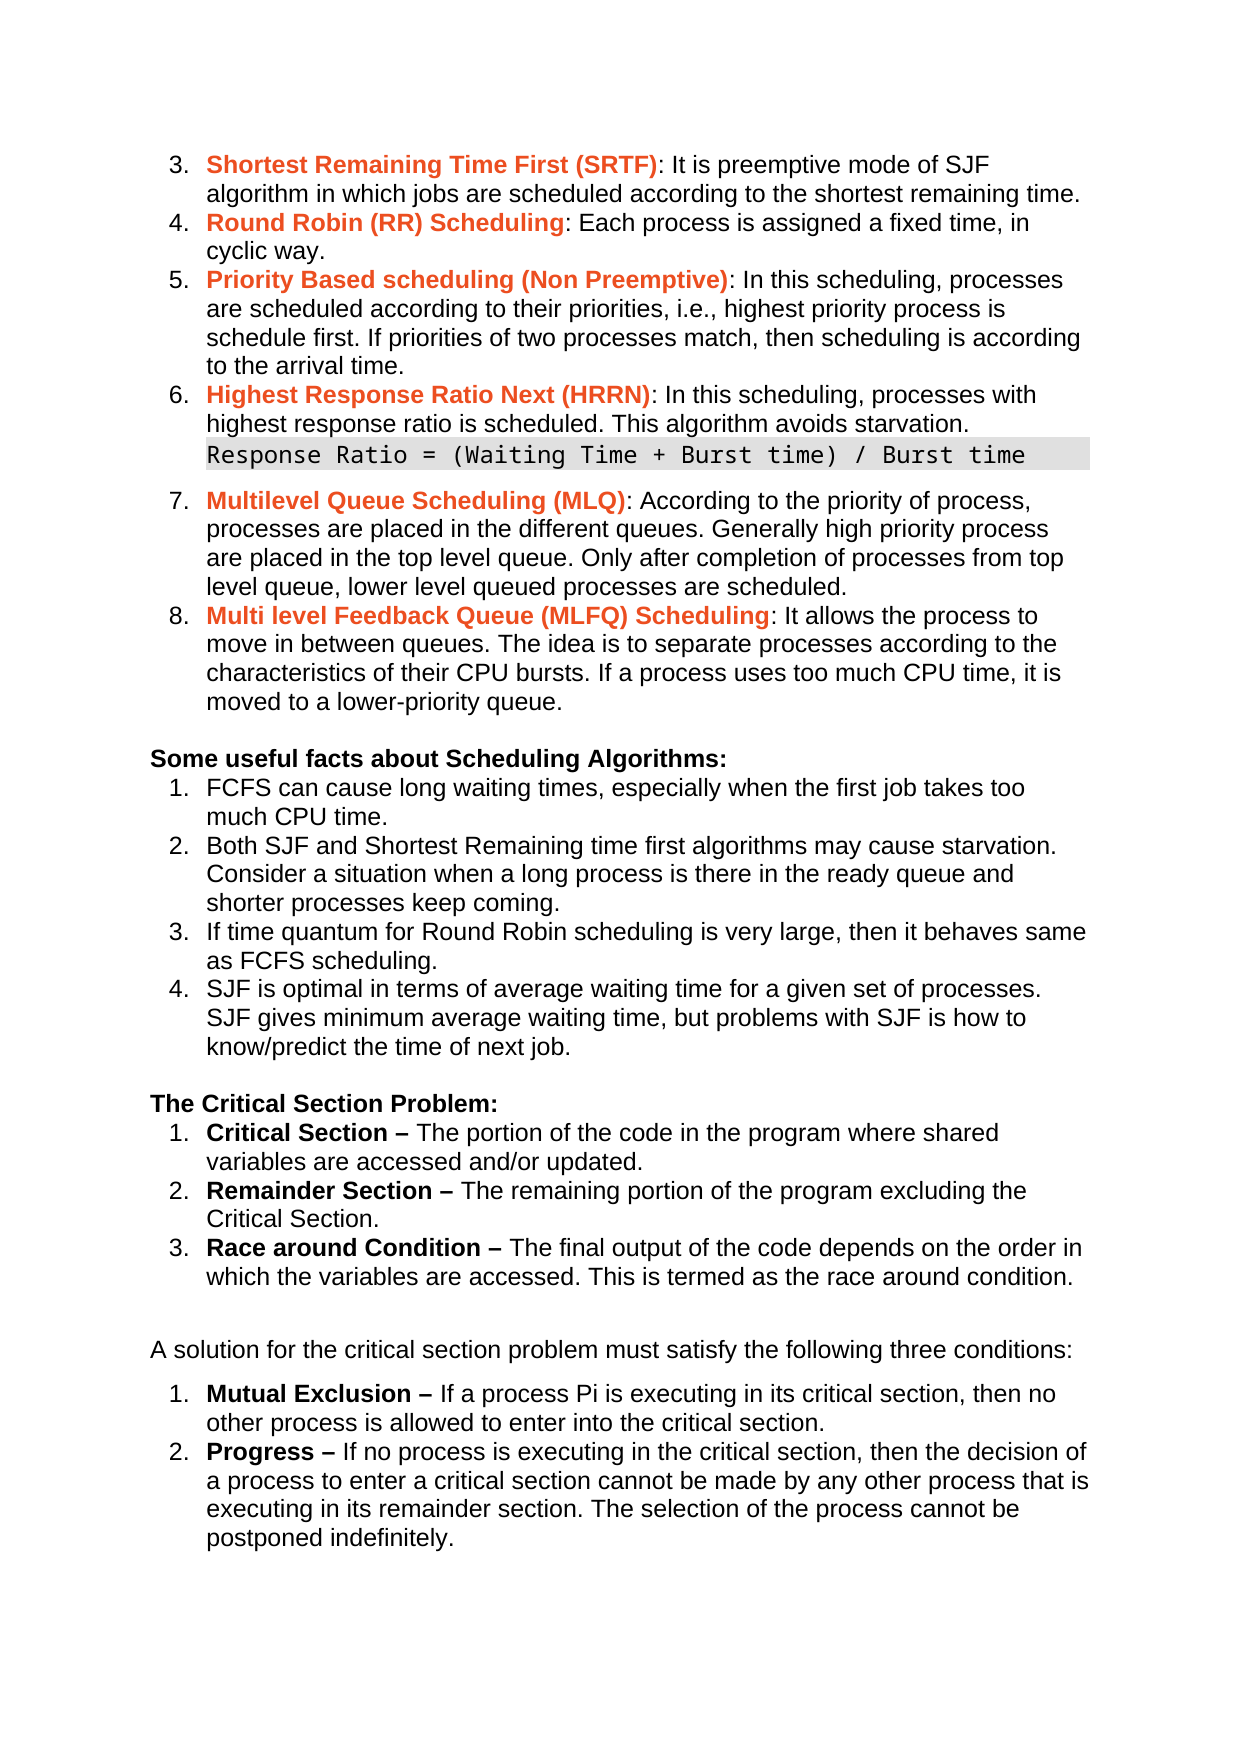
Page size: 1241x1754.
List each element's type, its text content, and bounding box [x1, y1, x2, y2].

list Multi level Feedback Queue (MLFQ) Scheduling: It allows the process to move in between queues. The idea is to separate processes according to the characteristics of their CPU bursts. If a process uses too much CPU time, it is moved to a lower-priority queue. [169, 601, 1090, 716]
text The Critical Section Problem: [150, 1089, 1090, 1118]
text A solution for the critical section problem must satisfy the following three conditions: [150, 1335, 1090, 1364]
list Highest Response Ratio Next (HRRN): In this scheduling, processes with highest response ratio is scheduled. This algorithm avoids starvation. [169, 380, 1090, 437]
list If time quantum for Round Robin scheduling is very large, then it behaves same as FCFS scheduling. [169, 917, 1090, 974]
list FCFS can cause long waiting times, especially when the first job takes too much CPU time. [169, 773, 1090, 831]
list Remainder Section – The remaining portion of the program excluding the Critical Section. [169, 1176, 1090, 1233]
list Round Robin (RR) Scheduling: Each process is assigned a fixed time, in cyclic way. [169, 207, 1090, 265]
list Mutual Exclusion – If a process Pi is executing in its critical section, then no other process is allowed to enter into the critical section. [169, 1379, 1090, 1437]
list Race around Condition – The final output of the code depends on the order in which the variables are accessed. This is termed as the race around condition. [169, 1233, 1090, 1291]
list Multilevel Queue Scheduling (MLQ): According to the priority of process, processes are placed in the different queues. Generally high priority process are placed in the top level queue. Only after completion of processes from top level queue, lower level queued processes are scheduled. [169, 486, 1090, 601]
list Progress – If no process is executing in the critical section, then the decision of a process to enter a critical section cannot be made by any other process that is executing in its remainder section. The selection of the process cannot be postponed indefinitely. [169, 1437, 1090, 1552]
list Both SJF and Shortest Remaining time first algorithms may cause starvation. Consider a situation when a long process is there in the ready queue and shorter processes keep coming. [169, 831, 1090, 917]
text Response Ratio = (Waiting Time + Burst time) / Burst time [206, 437, 1090, 470]
list Critical Section – The portion of the code in the program where shared variables are accessed and/or updated. [169, 1118, 1090, 1176]
list SJF is optimal in terms of average waiting time for a given set of processes. SJF gives minimum average waiting time, but problems with SJF is how to know/predict the time of next job. [169, 974, 1090, 1061]
list Priority Based scheduling (Non Preemptive): In this scheduling, processes are scheduled according to their priorities, i.e., highest priority process is schedule first. If priorities of two processes match, then scheduling is according to the arrival time. [169, 265, 1090, 380]
text Some useful facts about Scheduling Algorithms: [150, 744, 1090, 773]
list Shortest Remaining Time First (SRTF): It is preemptive mode of SJF algorithm in which jobs are scheduled according to the shortest remaining time. [169, 150, 1090, 207]
